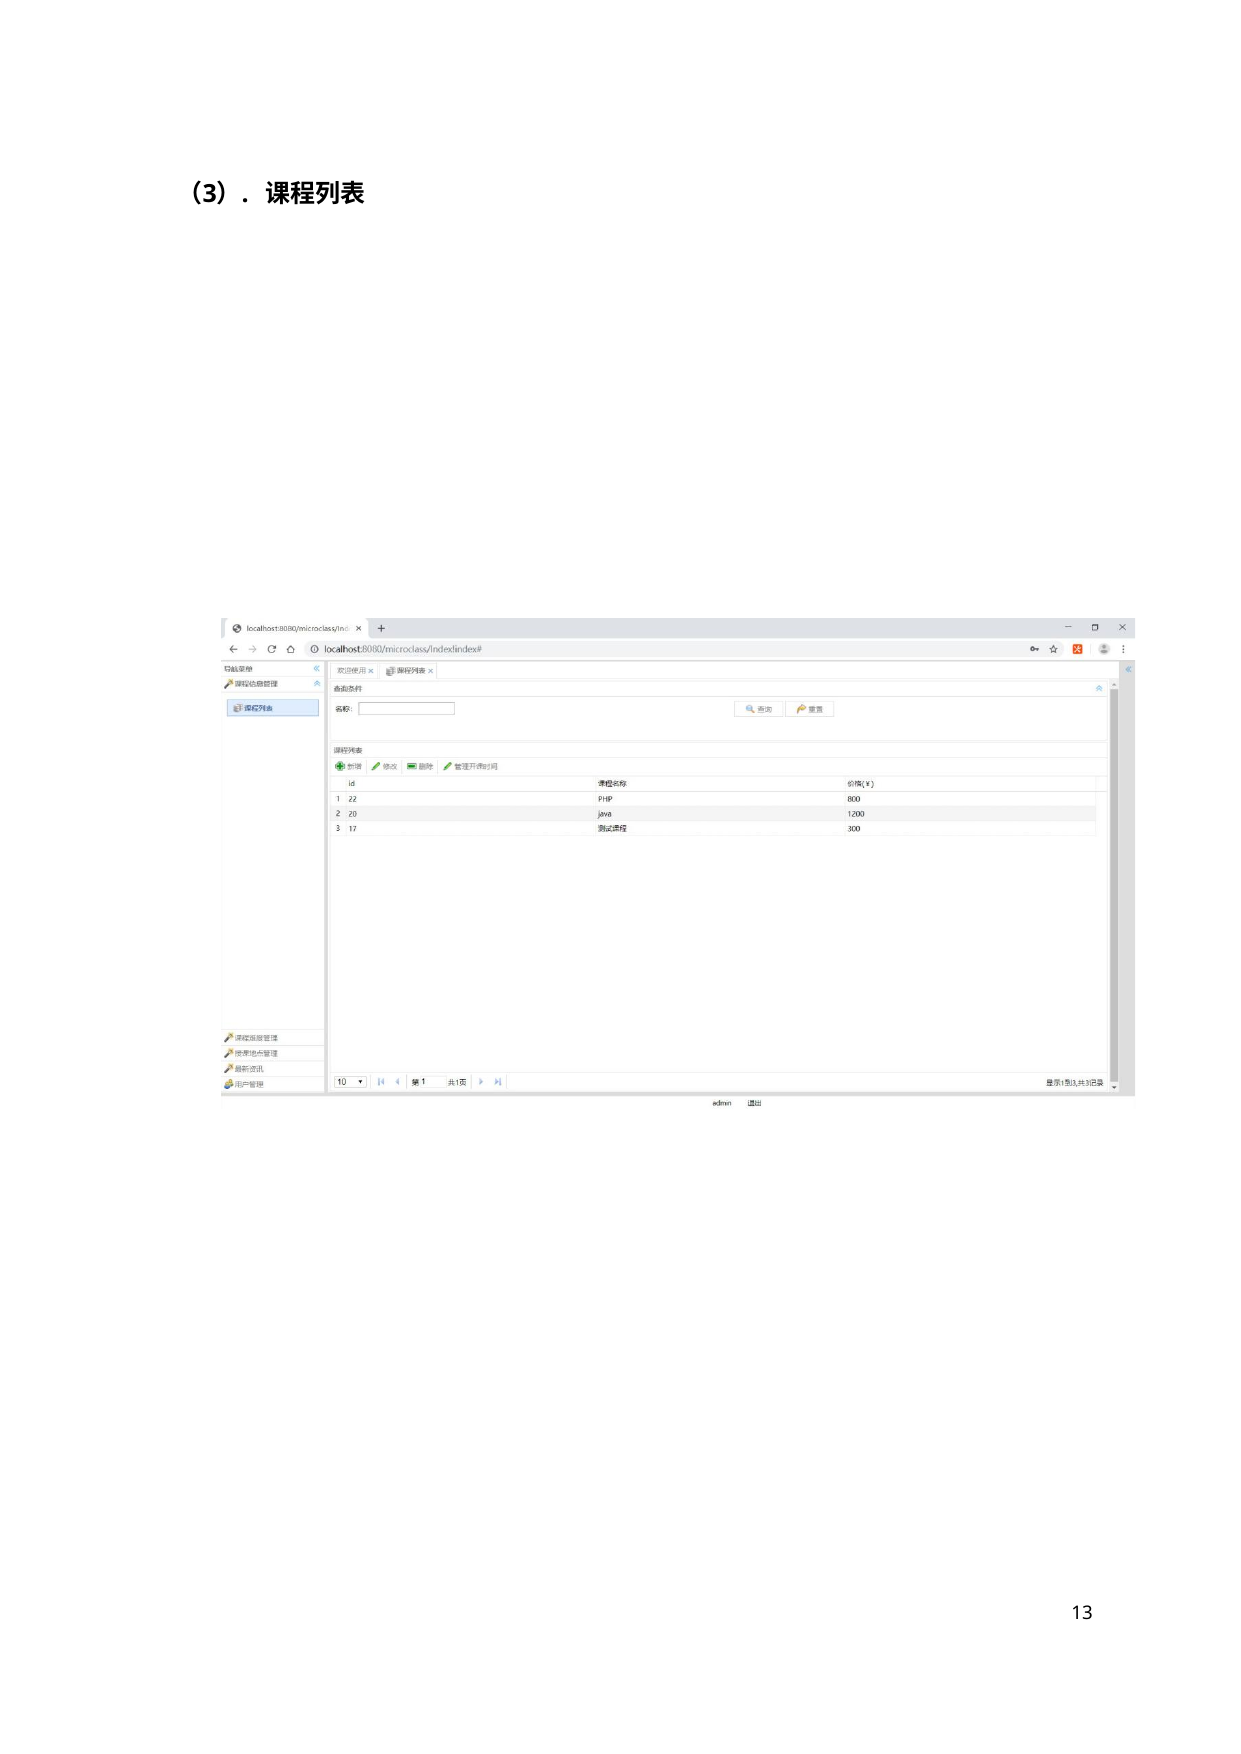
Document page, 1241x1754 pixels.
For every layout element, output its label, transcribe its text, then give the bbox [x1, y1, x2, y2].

picture [221, 618, 1136, 1109]
